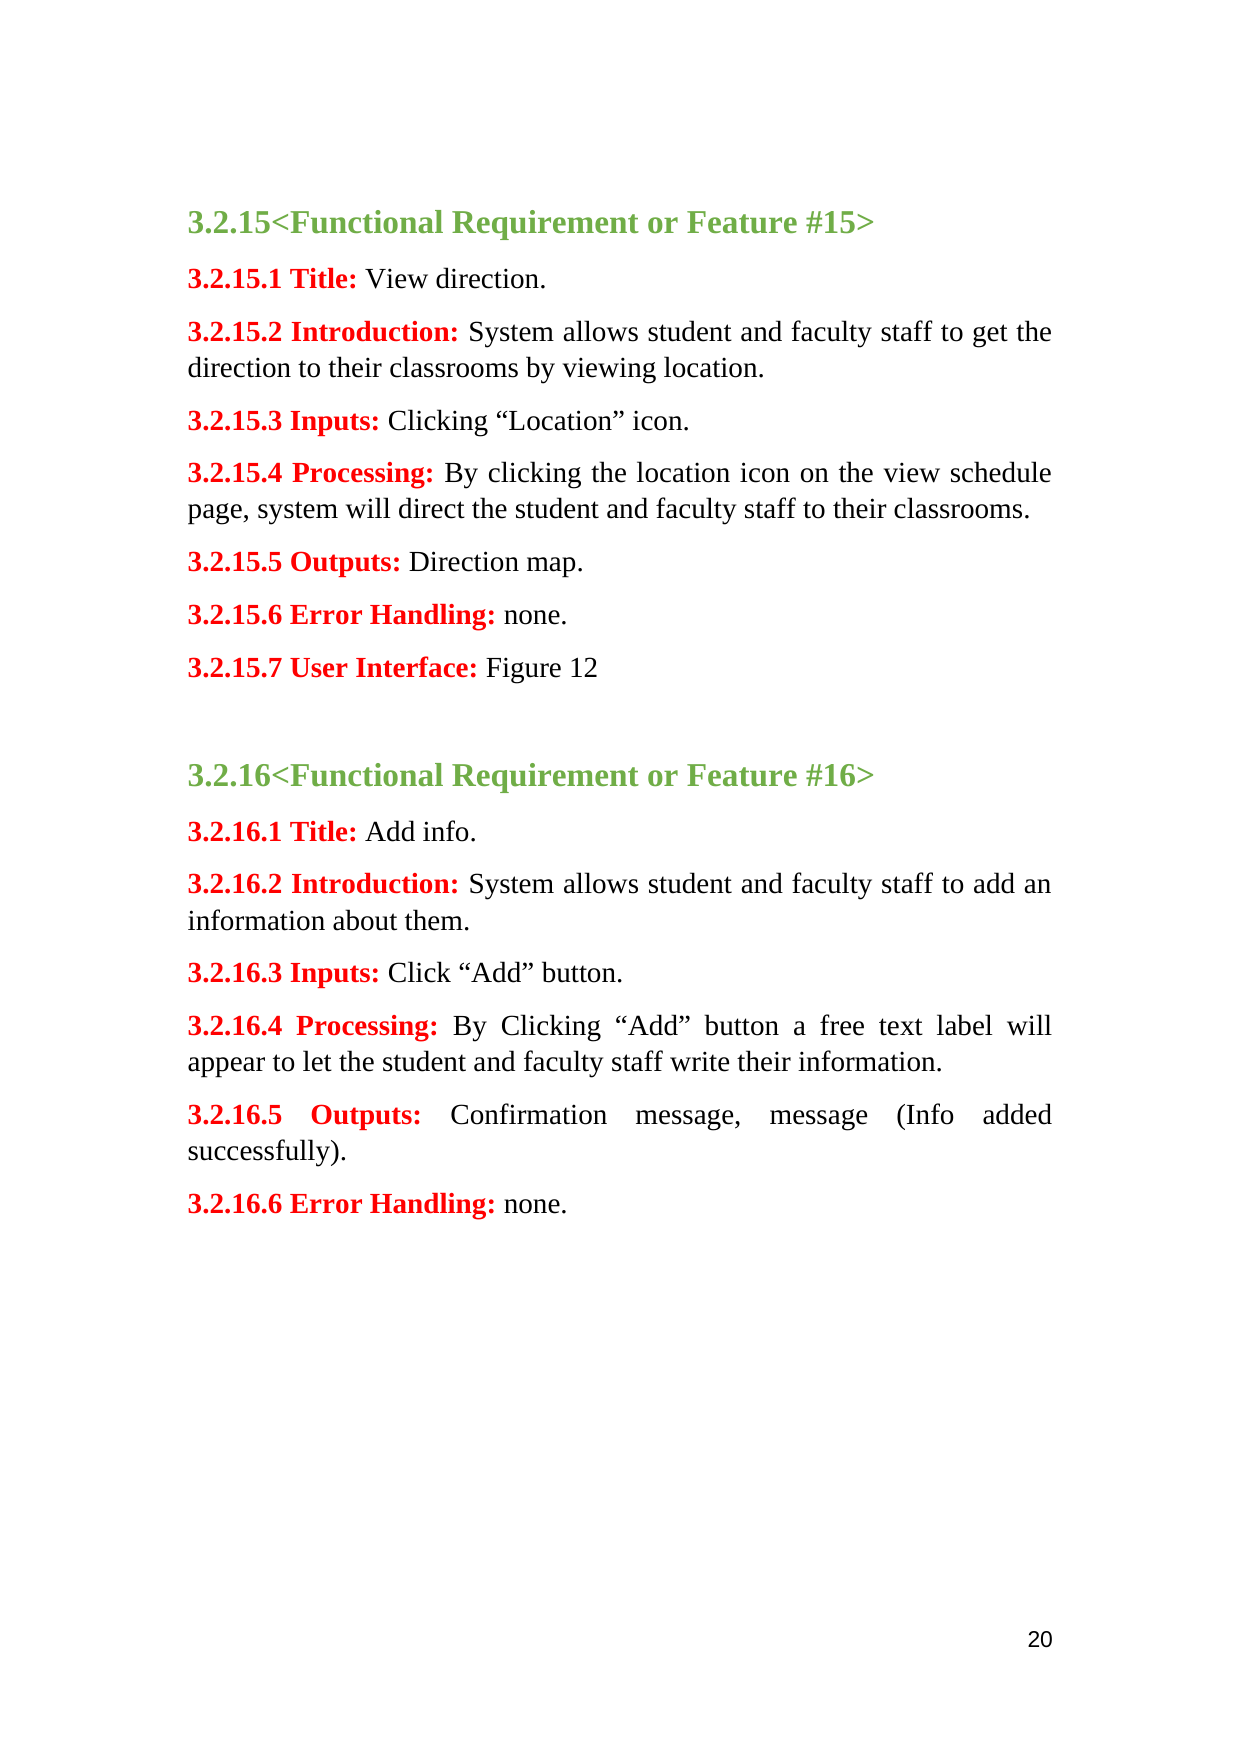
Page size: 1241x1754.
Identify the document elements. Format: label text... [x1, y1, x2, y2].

text 3.2.16.5 Outputs: Confirmation message, message (Info added successfully). [187, 1097, 1053, 1167]
text 3.2.15.4 Processing: By clicking the location icon on the view schedule page, system will direct the student and faculty staff to their classrooms. [187, 455, 1053, 525]
text 3.2.15.3 Inputs: Clicking “Location” icon. [187, 403, 1053, 436]
text 3.2.16.3 Inputs: Click “Add” button. [187, 955, 1053, 989]
text 3.2.16.4 Processing: By Clicking “Add” button a free text label will appear to let the student and faculty staff write their information. [187, 1008, 1053, 1078]
text 3.2.16<Functional Requirement or Feature #16> [187, 756, 1053, 794]
text 3.2.15.7 User Interface: Figure 12 [187, 650, 1053, 683]
text 3.2.15.1 Title: View direction. [187, 261, 1053, 294]
text 3.2.15.5 Outputs: Direction map. [187, 544, 1053, 578]
text 3.2.15.6 Error Handling: none. [187, 597, 1053, 631]
text 3.2.16.2 Introduction: System allows student and faculty staff to add an information about them. [187, 866, 1053, 936]
text 3.2.16.6 Error Handling: none. [187, 1186, 1053, 1220]
text 3.2.16.1 Title: Add info. [187, 814, 1053, 847]
text 3.2.15<Functional Requirement or Feature #15> [187, 203, 1053, 241]
text 3.2.15.2 Introduction: System allows student and faculty staff to get the direction to their classrooms by viewing location. [187, 314, 1053, 383]
